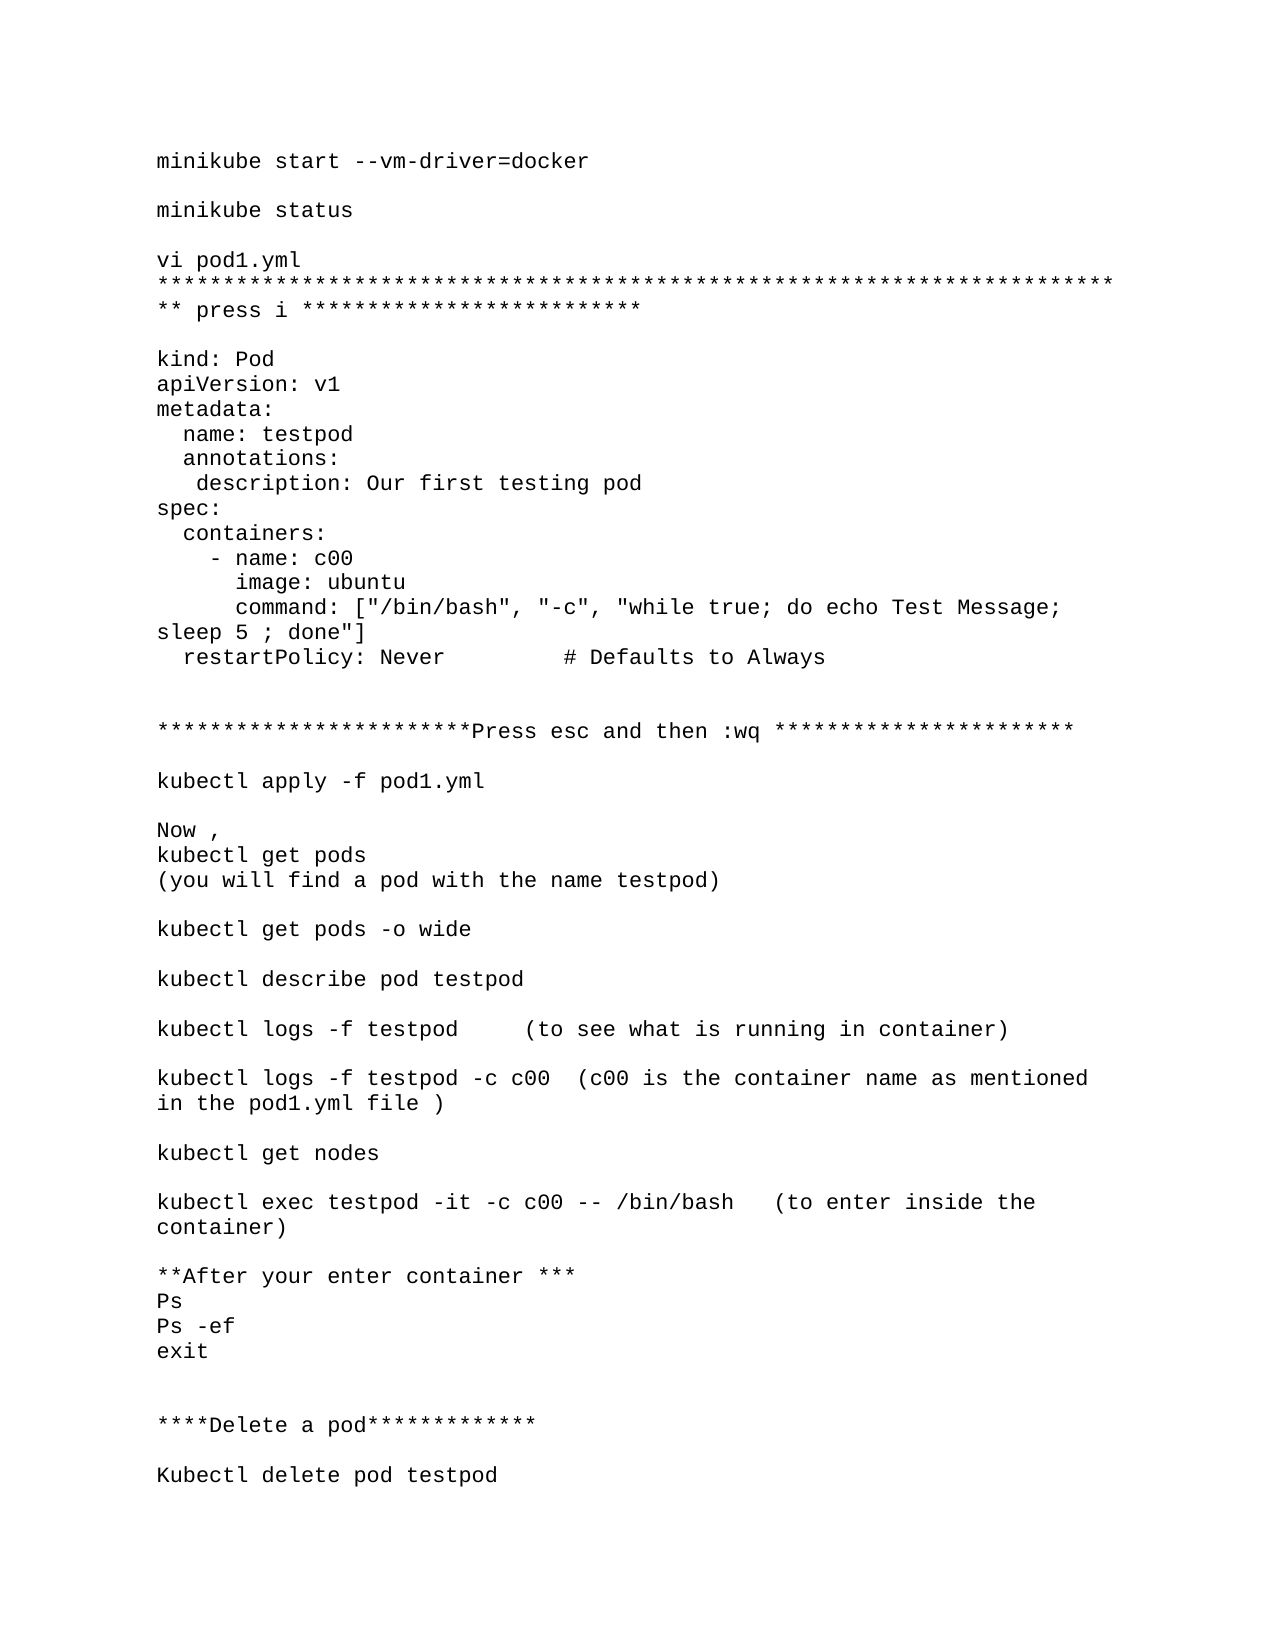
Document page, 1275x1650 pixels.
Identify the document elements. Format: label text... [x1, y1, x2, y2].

text (you will find a pod with the name testpod) [156, 869, 1118, 894]
text minikube start --vm-driver=docker [156, 150, 1118, 175]
text vi pod1.yml *************************************************************************** press i ************************** [156, 249, 1118, 323]
text kubectl logs -f testpod (to see what is running in container) [156, 1018, 1118, 1042]
text kubectl get pods -o wide [156, 918, 1118, 943]
text containers: [156, 522, 1118, 547]
text Ps -ef [156, 1315, 1118, 1340]
text - name: c00 [156, 547, 1118, 571]
text ****Delete a pod************* [156, 1414, 1118, 1439]
text kubectl logs -f testpod -c c00 (c00 is the container name as mentioned in the pod1.yml file ) [156, 1067, 1118, 1117]
text Now , kubectl get pods [156, 819, 1118, 869]
text minikube status [156, 199, 1118, 224]
text command: ["/bin/bash", "-c", "while true; do echo Test Message; sleep 5 ; done"] [156, 596, 1118, 646]
text description: Our first testing pod [156, 472, 1118, 497]
text spec: [156, 497, 1118, 522]
text restartPolicy: Never # Defaults to Always [156, 646, 1118, 671]
text ************************Press esc and then :wq *********************** [156, 720, 1118, 745]
text kubectl get nodes [156, 1142, 1118, 1166]
text **After your enter container *** [156, 1266, 1118, 1290]
text kind: Pod [156, 348, 1118, 373]
text exit [156, 1340, 1118, 1365]
text Kubectl delete pod testpod [156, 1464, 1118, 1489]
text metadata: [156, 398, 1118, 423]
text kubectl apply -f pod1.yml [156, 770, 1118, 794]
text Ps [156, 1290, 1118, 1315]
text apiVersion: v1 [156, 373, 1118, 398]
text kubectl describe pod testpod [156, 968, 1118, 993]
text annotations: [156, 447, 1118, 472]
text name: testpod [156, 423, 1118, 447]
text image: ubuntu [156, 571, 1118, 596]
text kubectl exec testpod -it -c c00 -- /bin/bash (to enter inside the container) [156, 1191, 1118, 1241]
